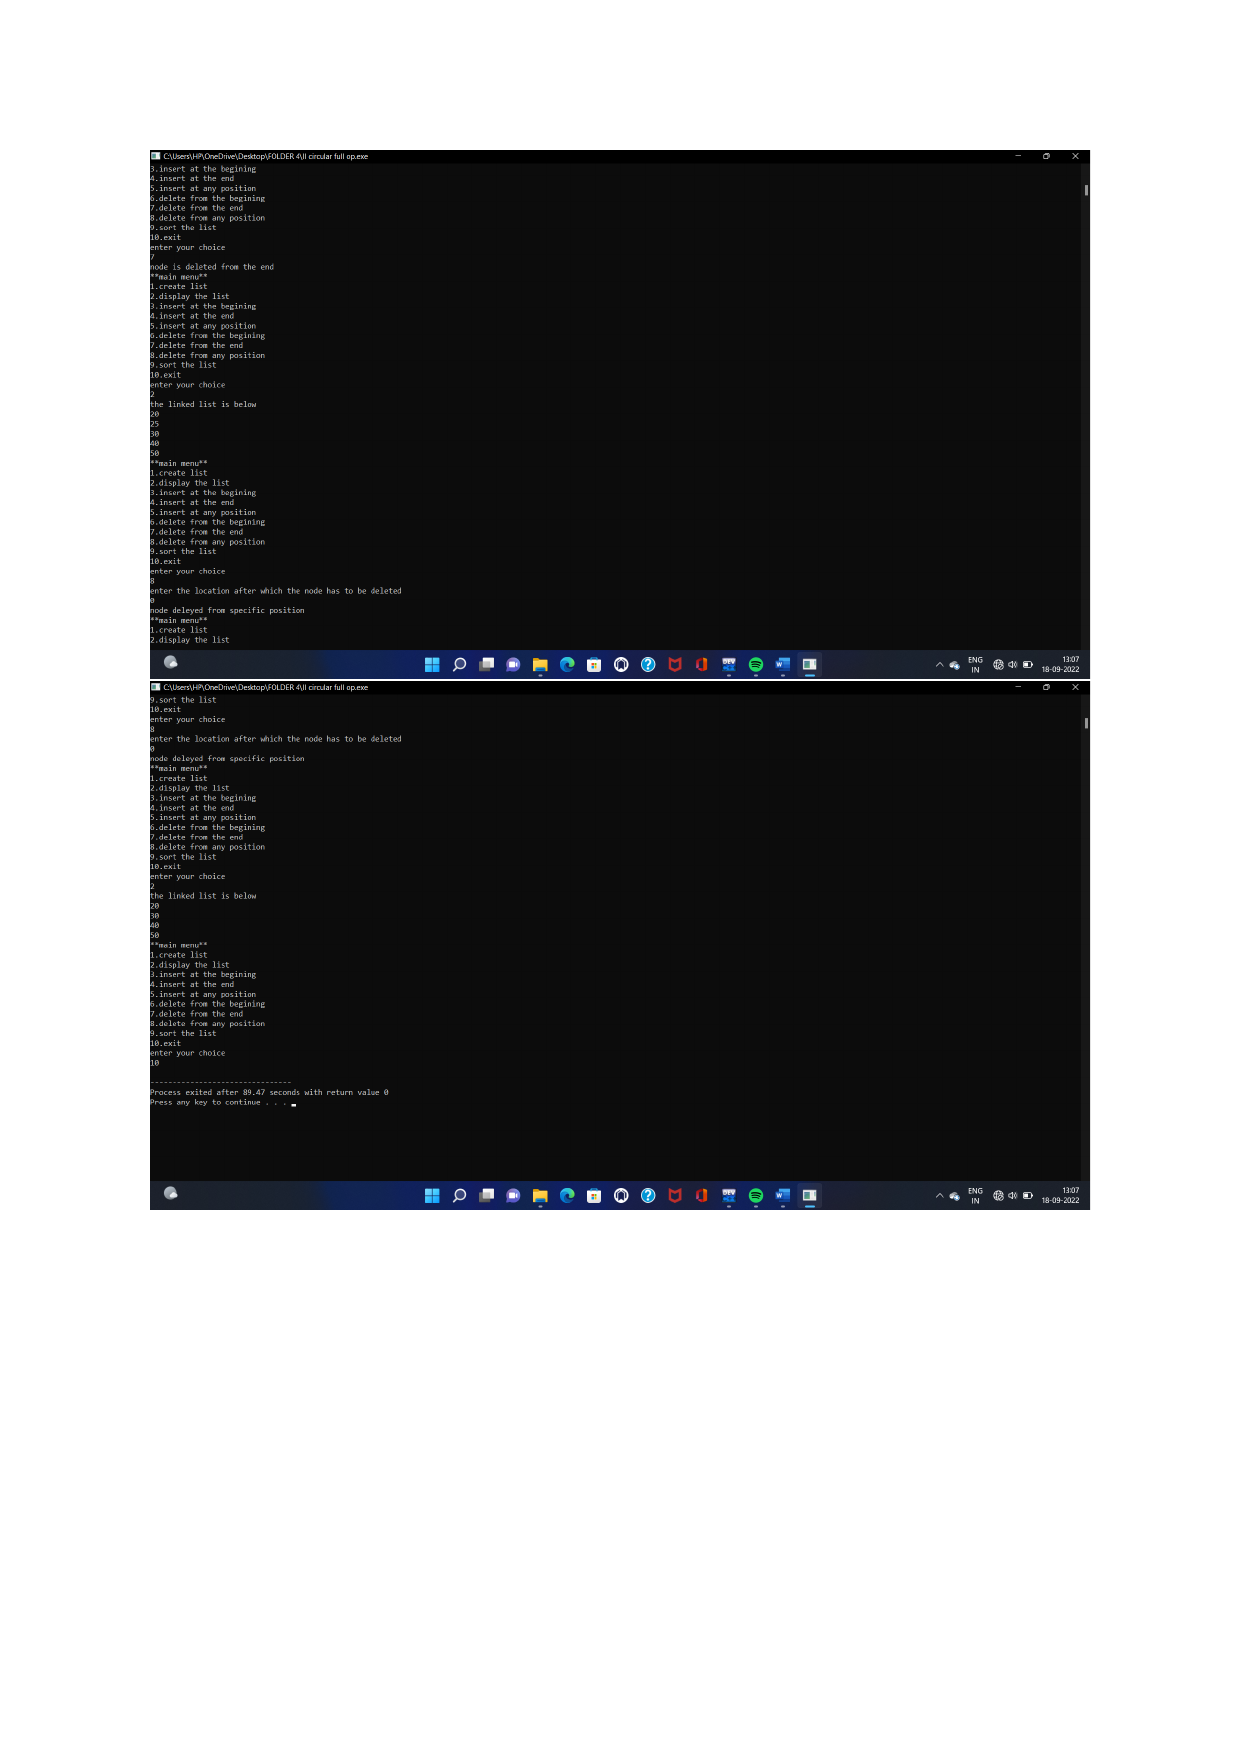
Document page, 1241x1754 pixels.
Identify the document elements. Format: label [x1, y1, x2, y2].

picture [150, 681, 1091, 1210]
picture [150, 150, 1091, 679]
